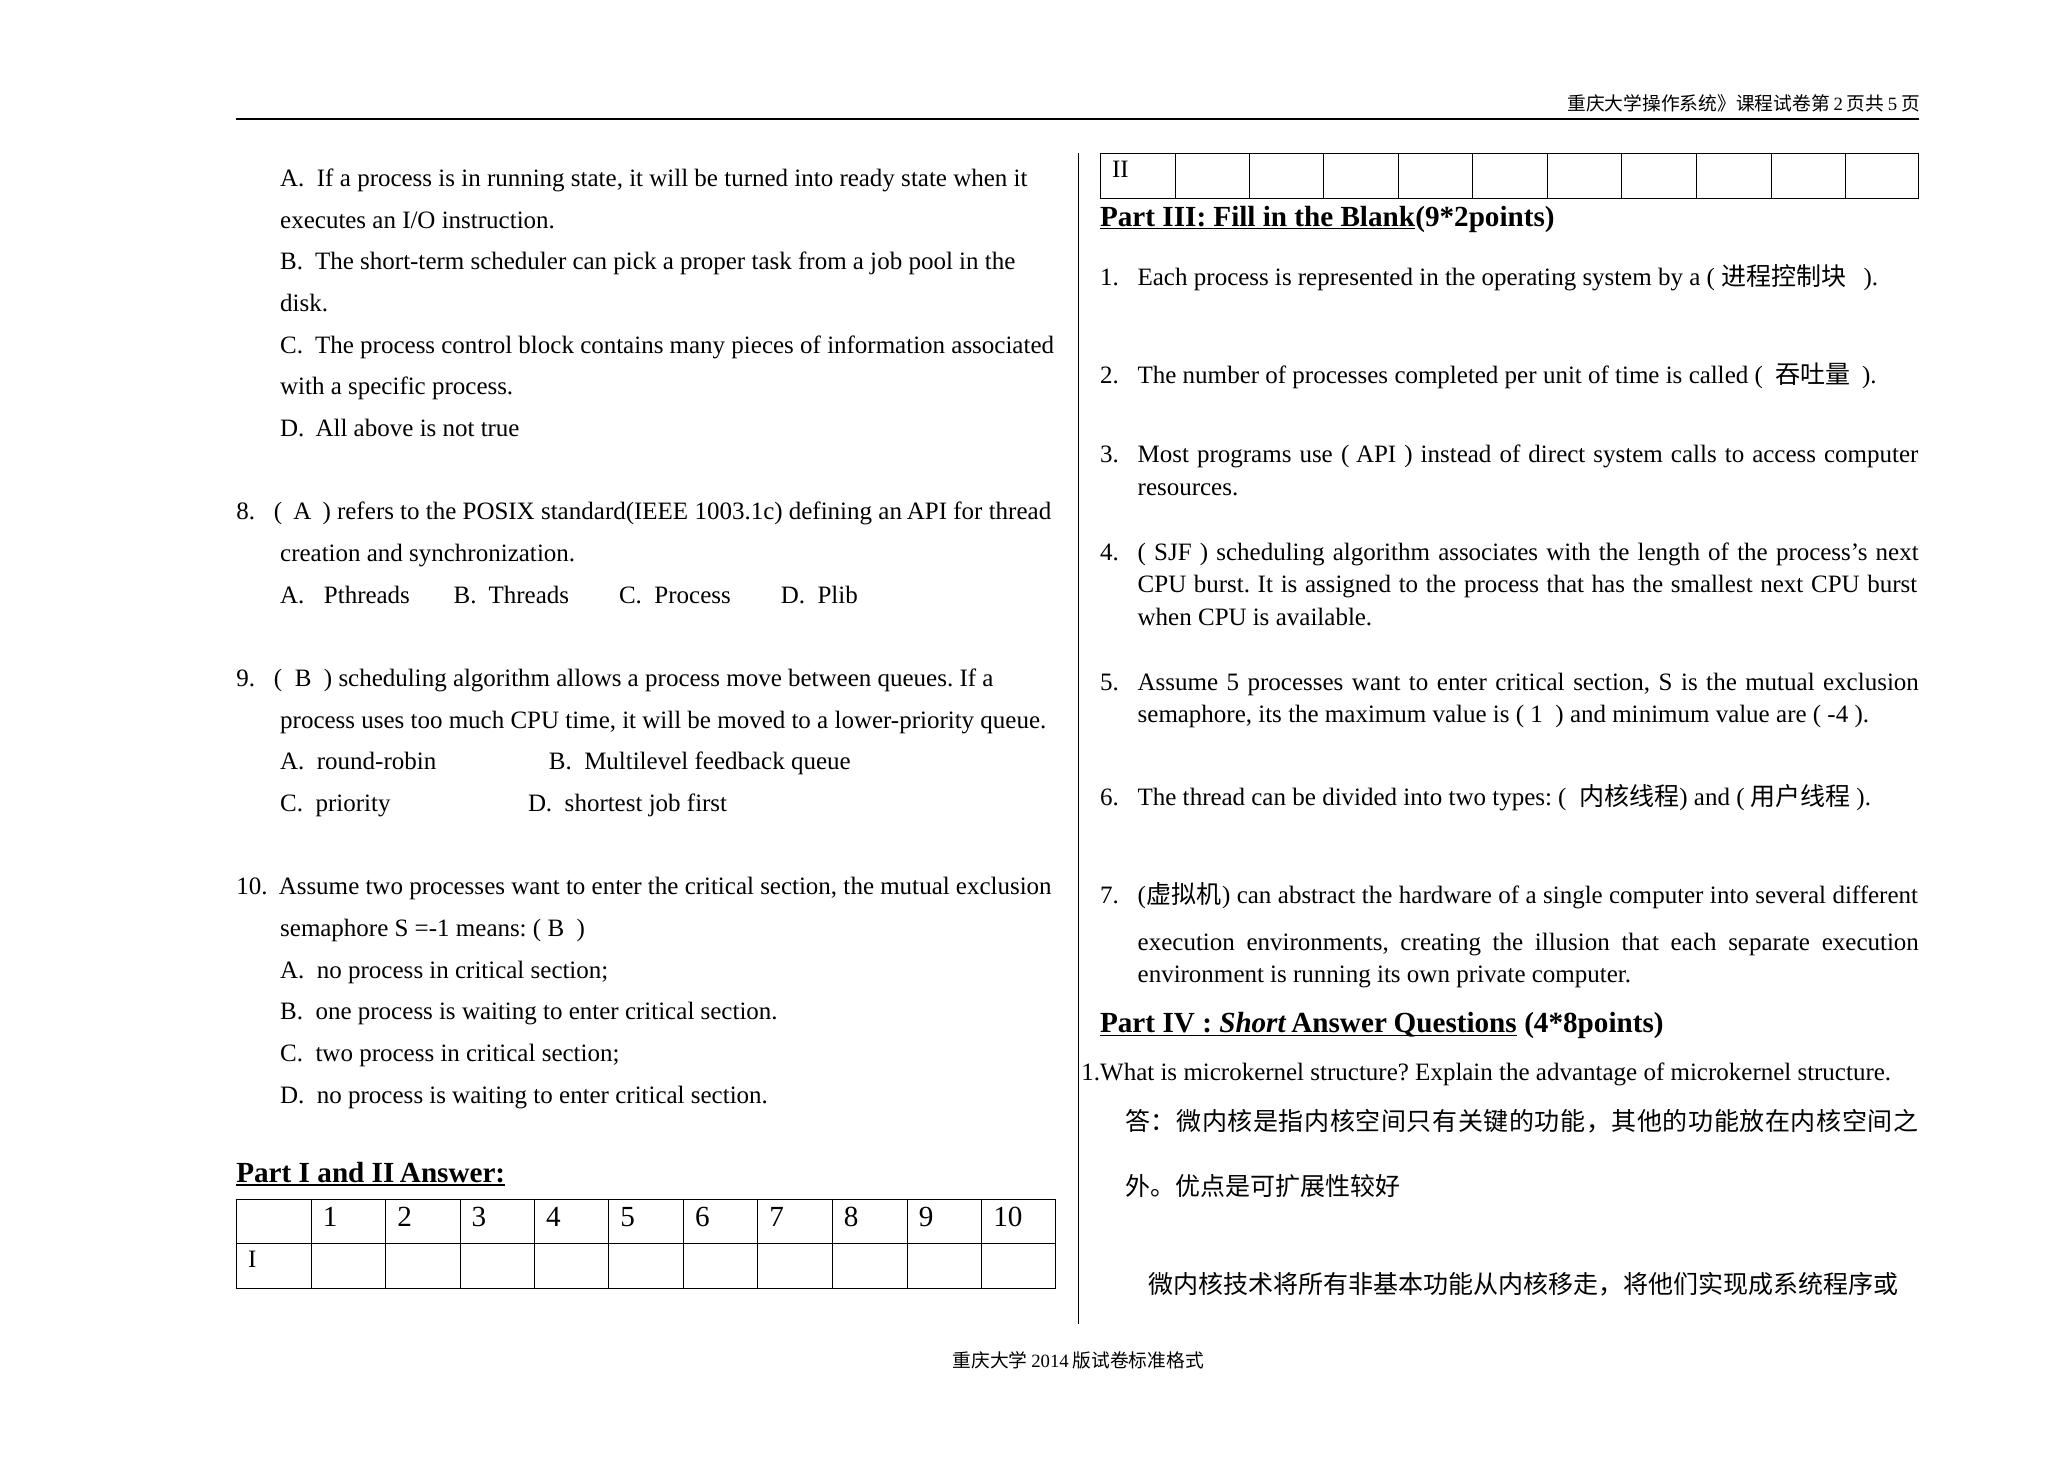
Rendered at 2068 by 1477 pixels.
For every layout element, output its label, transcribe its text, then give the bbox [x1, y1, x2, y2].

list D. no process is waiting to enter critical section. [280, 1070, 1056, 1111]
list Most programs use ( API ) instead of direct system calls to access computer resources. [1100, 437, 1919, 502]
table_cell [833, 1244, 907, 1288]
table_cell [1772, 154, 1845, 198]
table_cell [1697, 154, 1771, 198]
list Assume two processes want to enter the critical section, the mutual exclusion semaphore S =-1 means: ( B ) [236, 861, 1056, 945]
list D. All above is not true [280, 403, 1056, 445]
list B. one process is waiting to enter critical section. [280, 986, 1056, 1028]
text 微内核技术将所有非基本功能从内核移走，将他们实现成系统程序或用户程序，微内核通常包括基本的进程管理、内存管理级通信功能。 [1100, 1250, 1919, 1315]
text Part IV : Short Answer Questions (4*8points) [1100, 990, 1919, 1055]
table_cell [312, 1244, 385, 1288]
list Each process is represented in the operating system by a ( 进程控制块 ). [1100, 242, 1919, 307]
table_cell [461, 1244, 534, 1288]
list ( SJF ) scheduling algorithm associates with the length of the process’s next CPU burst. It is assigned to the process that has the smallest next CPU burst when CPU is available. [1100, 535, 1919, 632]
list (虚拟机) can abstract the hardware of a single computer into several different execution environments, creating the illusion that each separate execution environment is running its own private computer. [1100, 860, 1919, 990]
text Part I and II Answer: [236, 1155, 1056, 1188]
table_cell [1399, 154, 1472, 198]
table_cell [535, 1244, 608, 1288]
table_cell I [237, 1244, 311, 1288]
list A. round-robin B. Multilevel feedback queue [280, 736, 1056, 778]
table_cell [386, 1244, 460, 1288]
table_header 1 [312, 1200, 385, 1243]
table_header 3 [461, 1200, 534, 1243]
table_cell [1622, 154, 1696, 198]
table_cell [1548, 154, 1621, 198]
table_cell [1473, 154, 1547, 198]
table_header [237, 1200, 311, 1243]
list ( A ) refers to the POSIX standard(IEEE 1003.1c) defining an API for thread creation and synchronization. [236, 486, 1056, 570]
table_cell [982, 1244, 1055, 1288]
list ( B ) scheduling algorithm allows a process move between queues. If a process uses too much CPU time, it will be moved to a lower-priority queue. [236, 653, 1056, 736]
table_header 7 [758, 1200, 832, 1243]
table_header 6 [684, 1200, 757, 1243]
table_cell [908, 1244, 981, 1288]
list A. If a process is in running state, it will be turned into ready state when it executes an I/O instruction. [280, 153, 1056, 236]
list The number of processes completed per unit of time is called ( 吞吐量 ). [1100, 340, 1919, 405]
table_cell [1250, 154, 1323, 198]
table_cell [1176, 154, 1249, 198]
list C. priority D. shortest job first [280, 778, 1056, 820]
list C. two process in critical section; [280, 1028, 1056, 1070]
table_cell [1846, 154, 1918, 198]
table_cell [758, 1244, 832, 1288]
list B. The short-term scheduler can pick a proper task from a job pool in the disk. [280, 236, 1056, 320]
table_header 9 [908, 1200, 981, 1243]
table_header 4 [535, 1200, 608, 1243]
table_cell [1324, 154, 1398, 198]
table_header 10 [982, 1200, 1055, 1243]
list A. no process in critical section; [280, 945, 1056, 986]
list C. The process control block contains many pieces of information associated with a specific process. [280, 320, 1056, 403]
table_cell [609, 1244, 683, 1288]
table_cell [684, 1244, 757, 1288]
list What is microkernel structure? Explain the advantage of microkernel structure. [1081, 1055, 1919, 1087]
list Assume 5 processes want to enter critical section, S is the mutual exclusion semaphore, its the maximum value is ( 1 ) and minimum value are ( -4 ). [1100, 665, 1919, 730]
table_header 5 [609, 1200, 683, 1243]
list Pthreads B. Threads C. Process D. Plib [280, 570, 1056, 611]
table_cell II [1101, 154, 1175, 198]
table_header 2 [386, 1200, 460, 1243]
list The thread can be divided into two types: ( 内核线程) and ( 用户线程 ). [1100, 762, 1919, 827]
table_header 8 [833, 1200, 907, 1243]
list 答：微内核是指内核空间只有关键的功能，其他的功能放在内核空间之外。优点是可扩展性较好 [1125, 1087, 1919, 1217]
text Part III: Fill in the Blank(9*2points) [1100, 199, 1919, 232]
